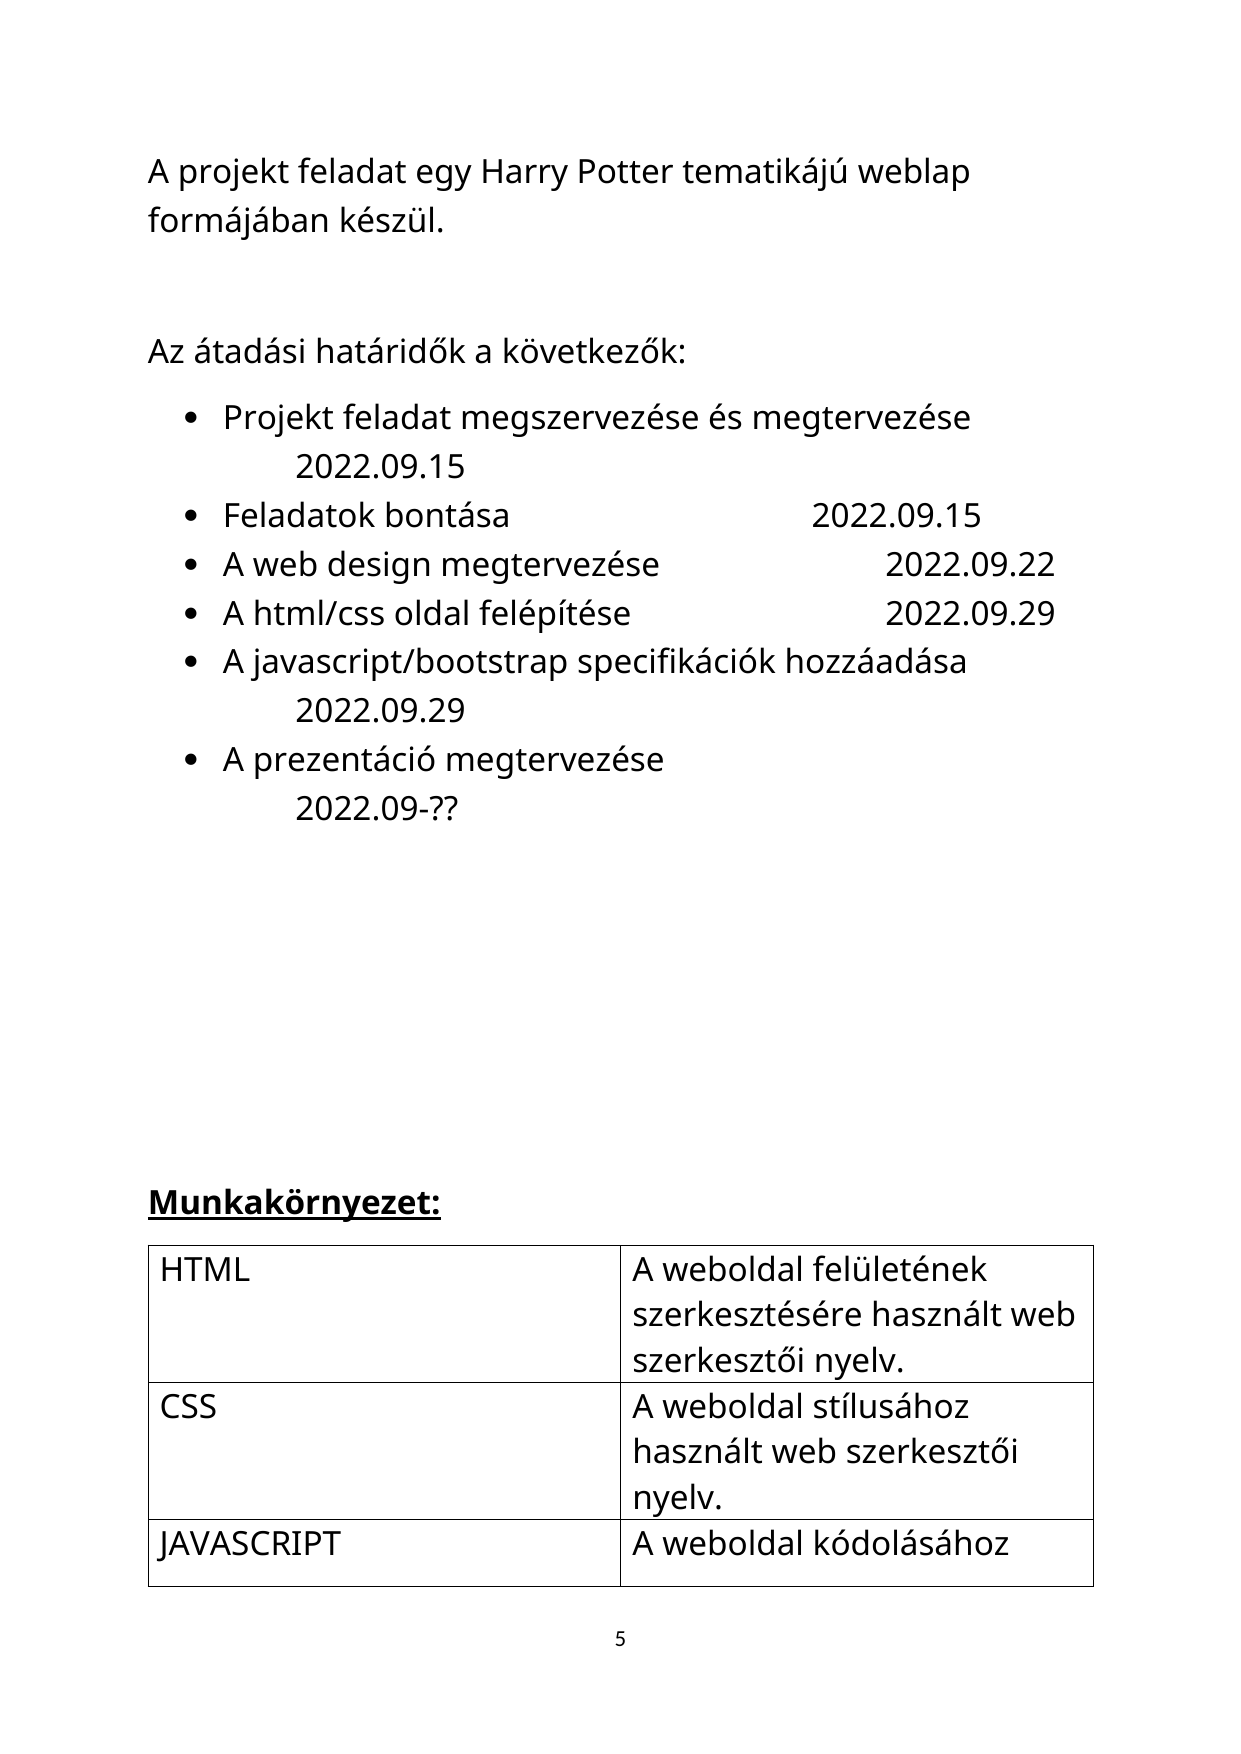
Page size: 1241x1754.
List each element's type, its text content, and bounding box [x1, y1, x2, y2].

list Feladatok bontása 2022.09.15 [185, 491, 1093, 537]
table_cell CSS [149, 1383, 620, 1519]
list Projekt feladat megszervezése és megtervezése 2022.09.15 [185, 393, 1093, 488]
list A prezentáció megtervezése 2022.09-?? [185, 736, 1093, 831]
table_cell JAVASCRIPT [149, 1520, 620, 1586]
text Munkakörnyezet: [148, 1179, 1093, 1224]
text Az átadási határidők a következők: [148, 328, 1093, 373]
table_header HTML [149, 1246, 620, 1382]
table_header A weboldal felületének szerkesztésére használt web szerkesztői nyelv. [621, 1246, 1093, 1382]
list A javascript/bootstrap specifikációk hozzáadása 2022.09.29 [185, 638, 1093, 733]
table_cell A weboldal stílusához használt web szerkesztői nyelv. [621, 1383, 1093, 1519]
list A web design megtervezése 2022.09.22 [185, 540, 1093, 586]
list A html/css oldal felépítése 2022.09.29 [185, 589, 1093, 635]
text A projekt feladat egy Harry Potter tematikájú weblap formájában készül. [148, 148, 1093, 242]
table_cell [621, 1520, 1093, 1586]
